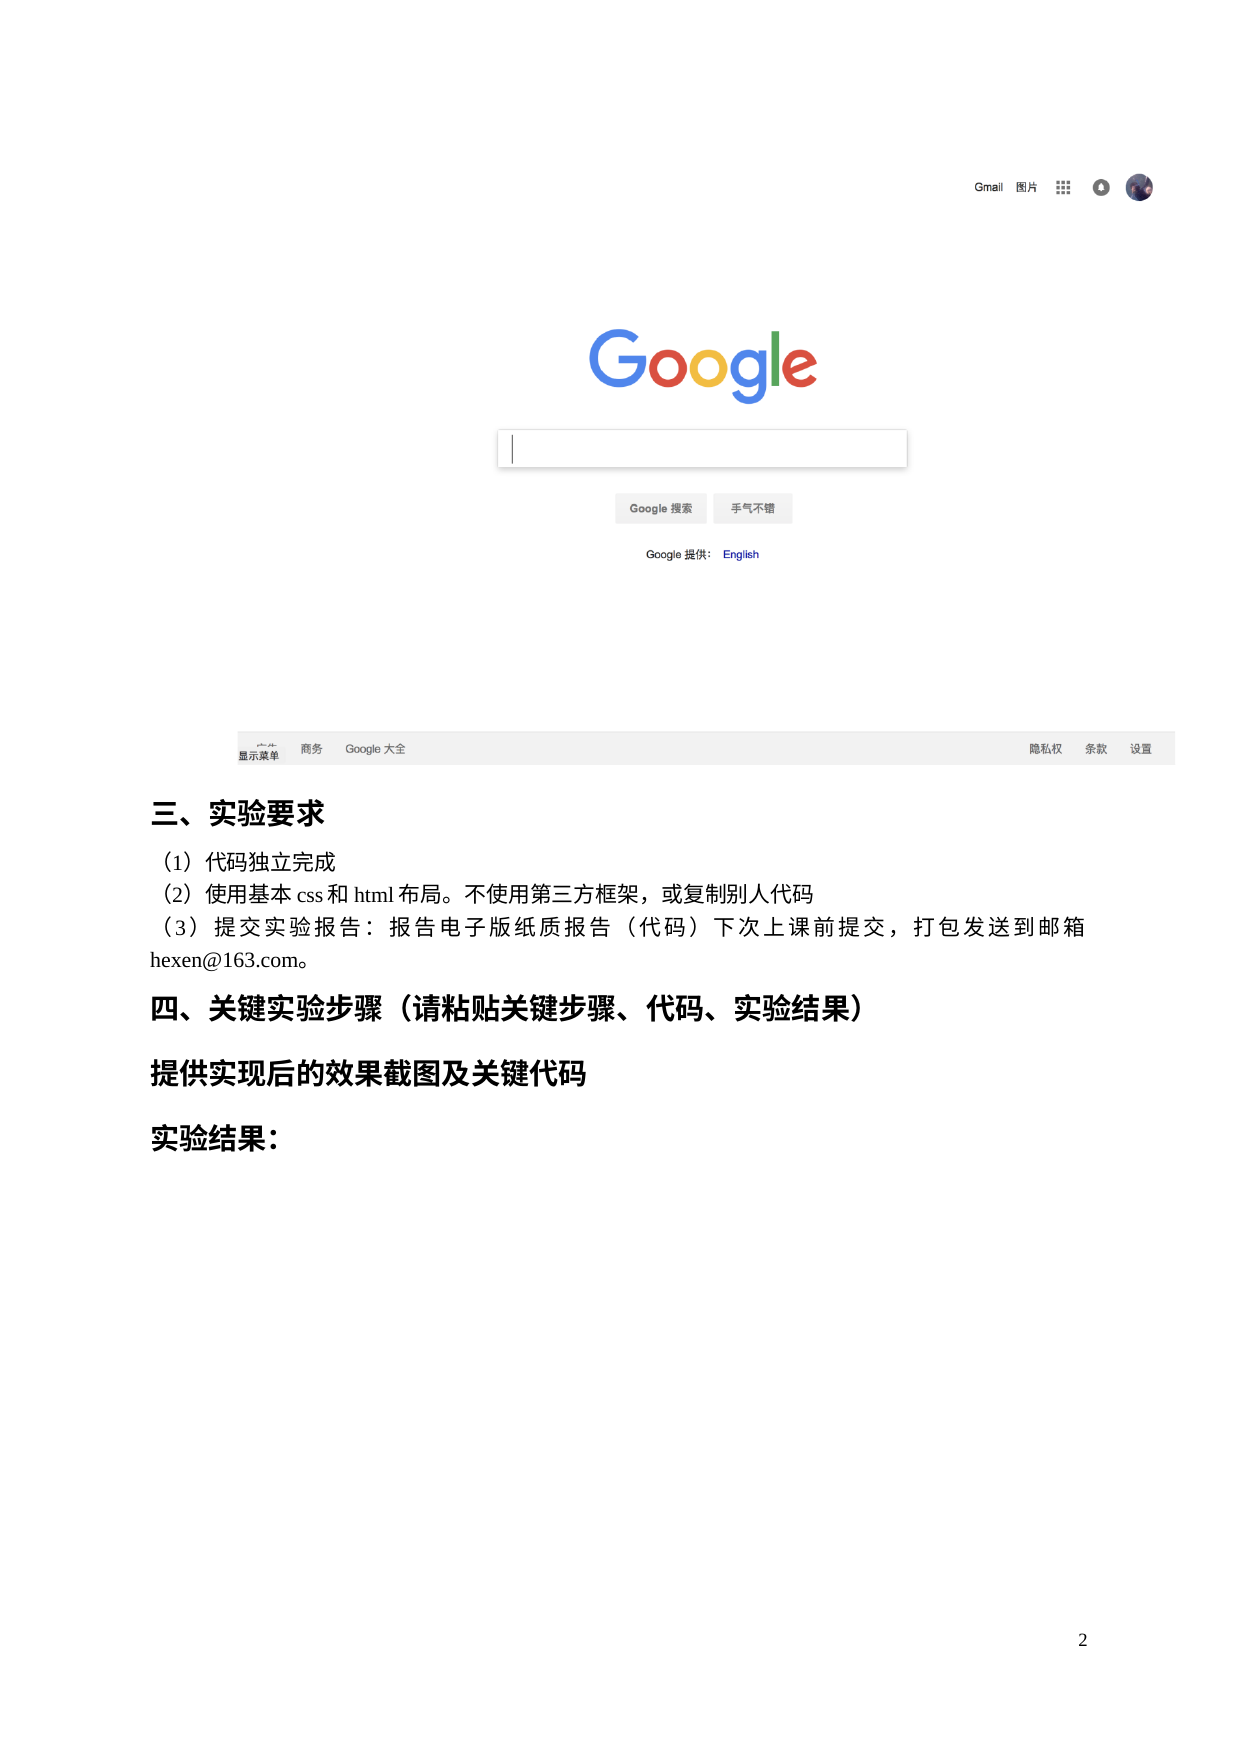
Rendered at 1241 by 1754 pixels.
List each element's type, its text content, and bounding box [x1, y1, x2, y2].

text 三、实验要求 [150, 779, 1087, 844]
text 四、关键实验步骤（请粘贴关键步骤、代码、实验结果） [150, 974, 1087, 1039]
text （1）代码独立完成 [150, 844, 1087, 877]
text 实验结果： [150, 1104, 1087, 1169]
text 提供实现后的效果截图及关键代码 [150, 1039, 1087, 1104]
picture [237, 162, 1175, 765]
text （2）使用基本css和html布局。不使用第三方框架，或复制别人代码 [150, 877, 1087, 909]
text （3）提交实验报告：报告电子版纸质报告（代码）下次上课前提交，打包发送到邮箱hexen@163.com。 [150, 909, 1087, 974]
